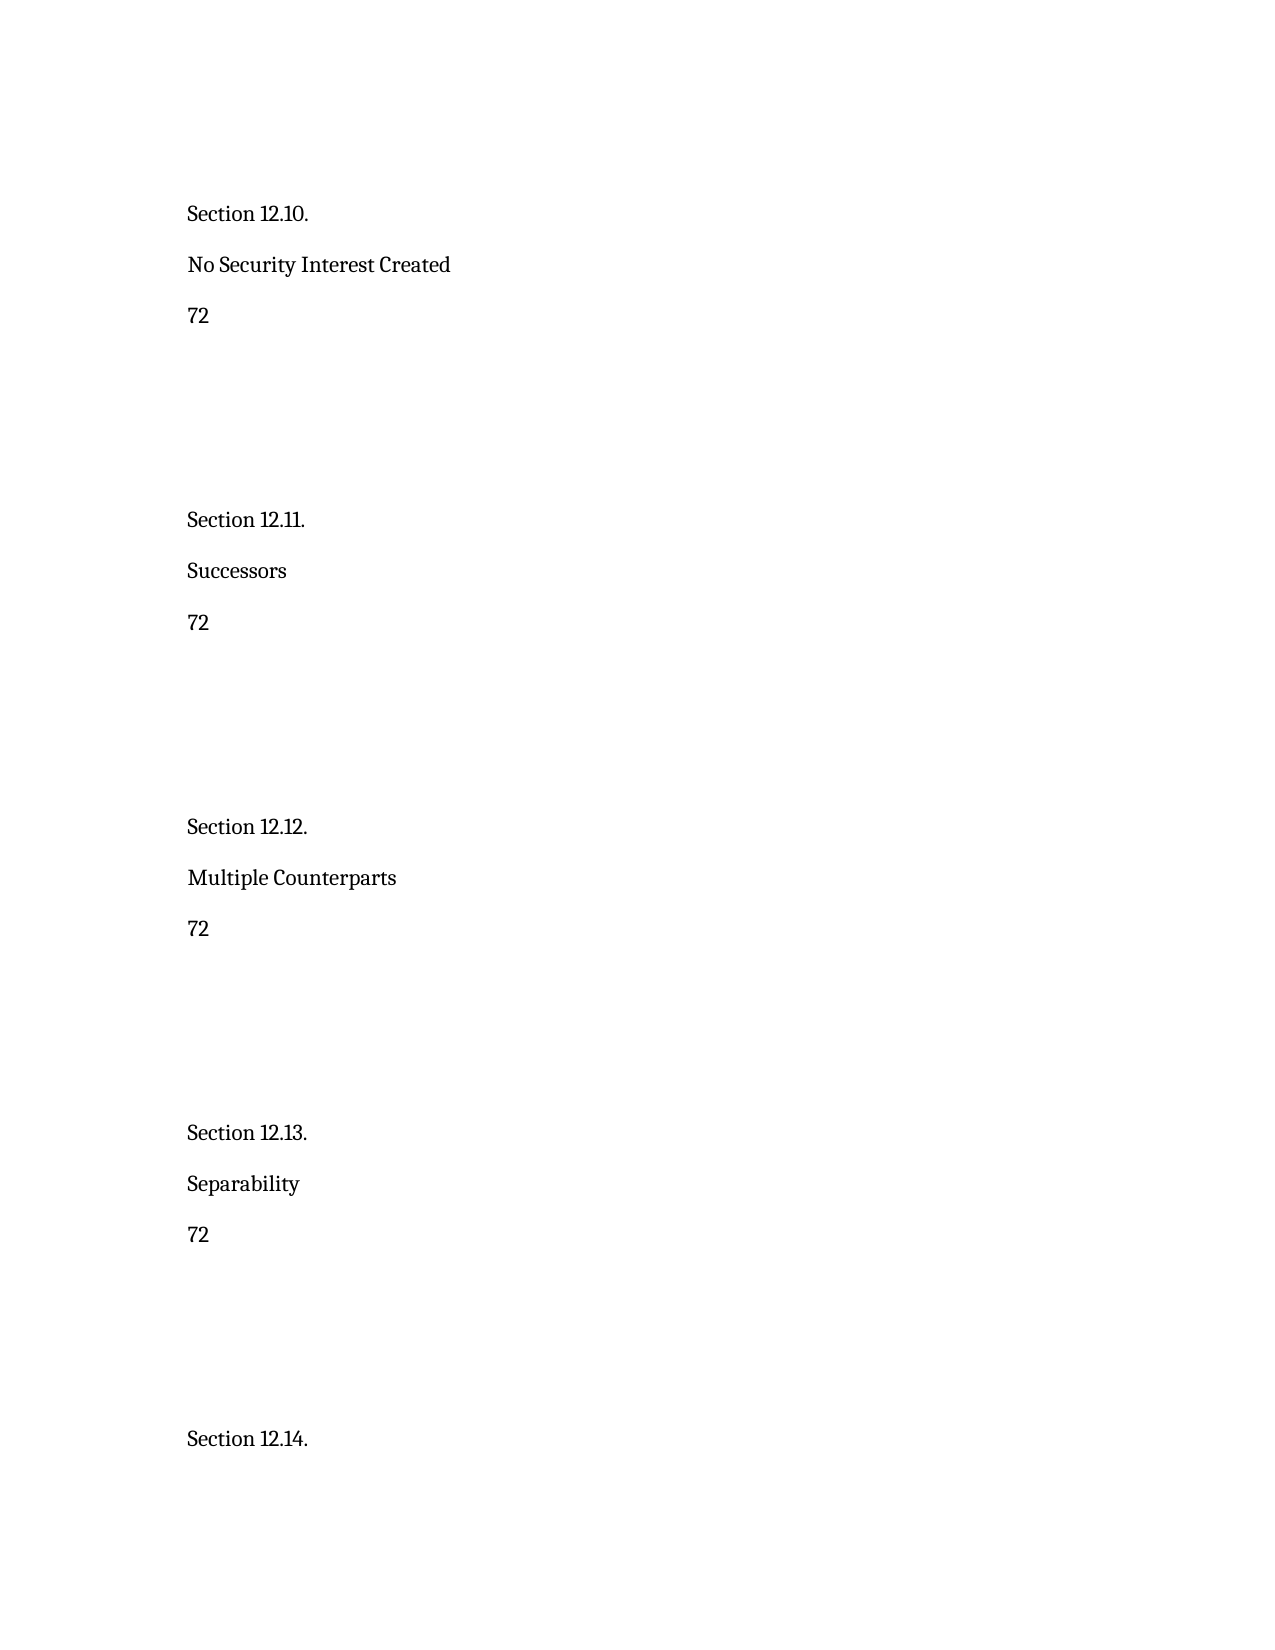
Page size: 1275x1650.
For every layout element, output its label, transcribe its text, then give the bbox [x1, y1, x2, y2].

text 72 [187, 609, 1087, 636]
text Section 12.14. [187, 1426, 1087, 1452]
text Section 12.13. [187, 1120, 1087, 1146]
text Section 12.12. [187, 813, 1087, 840]
text Separability [187, 1171, 1087, 1197]
text 72 [187, 303, 1087, 329]
text 72 [187, 1222, 1087, 1248]
text Multiple Counterparts [187, 864, 1087, 891]
text Section 12.10. [187, 201, 1087, 227]
text No Security Interest Created [187, 252, 1087, 278]
text Successors [187, 558, 1087, 585]
text 72 [187, 916, 1087, 942]
text Section 12.11. [187, 507, 1087, 534]
